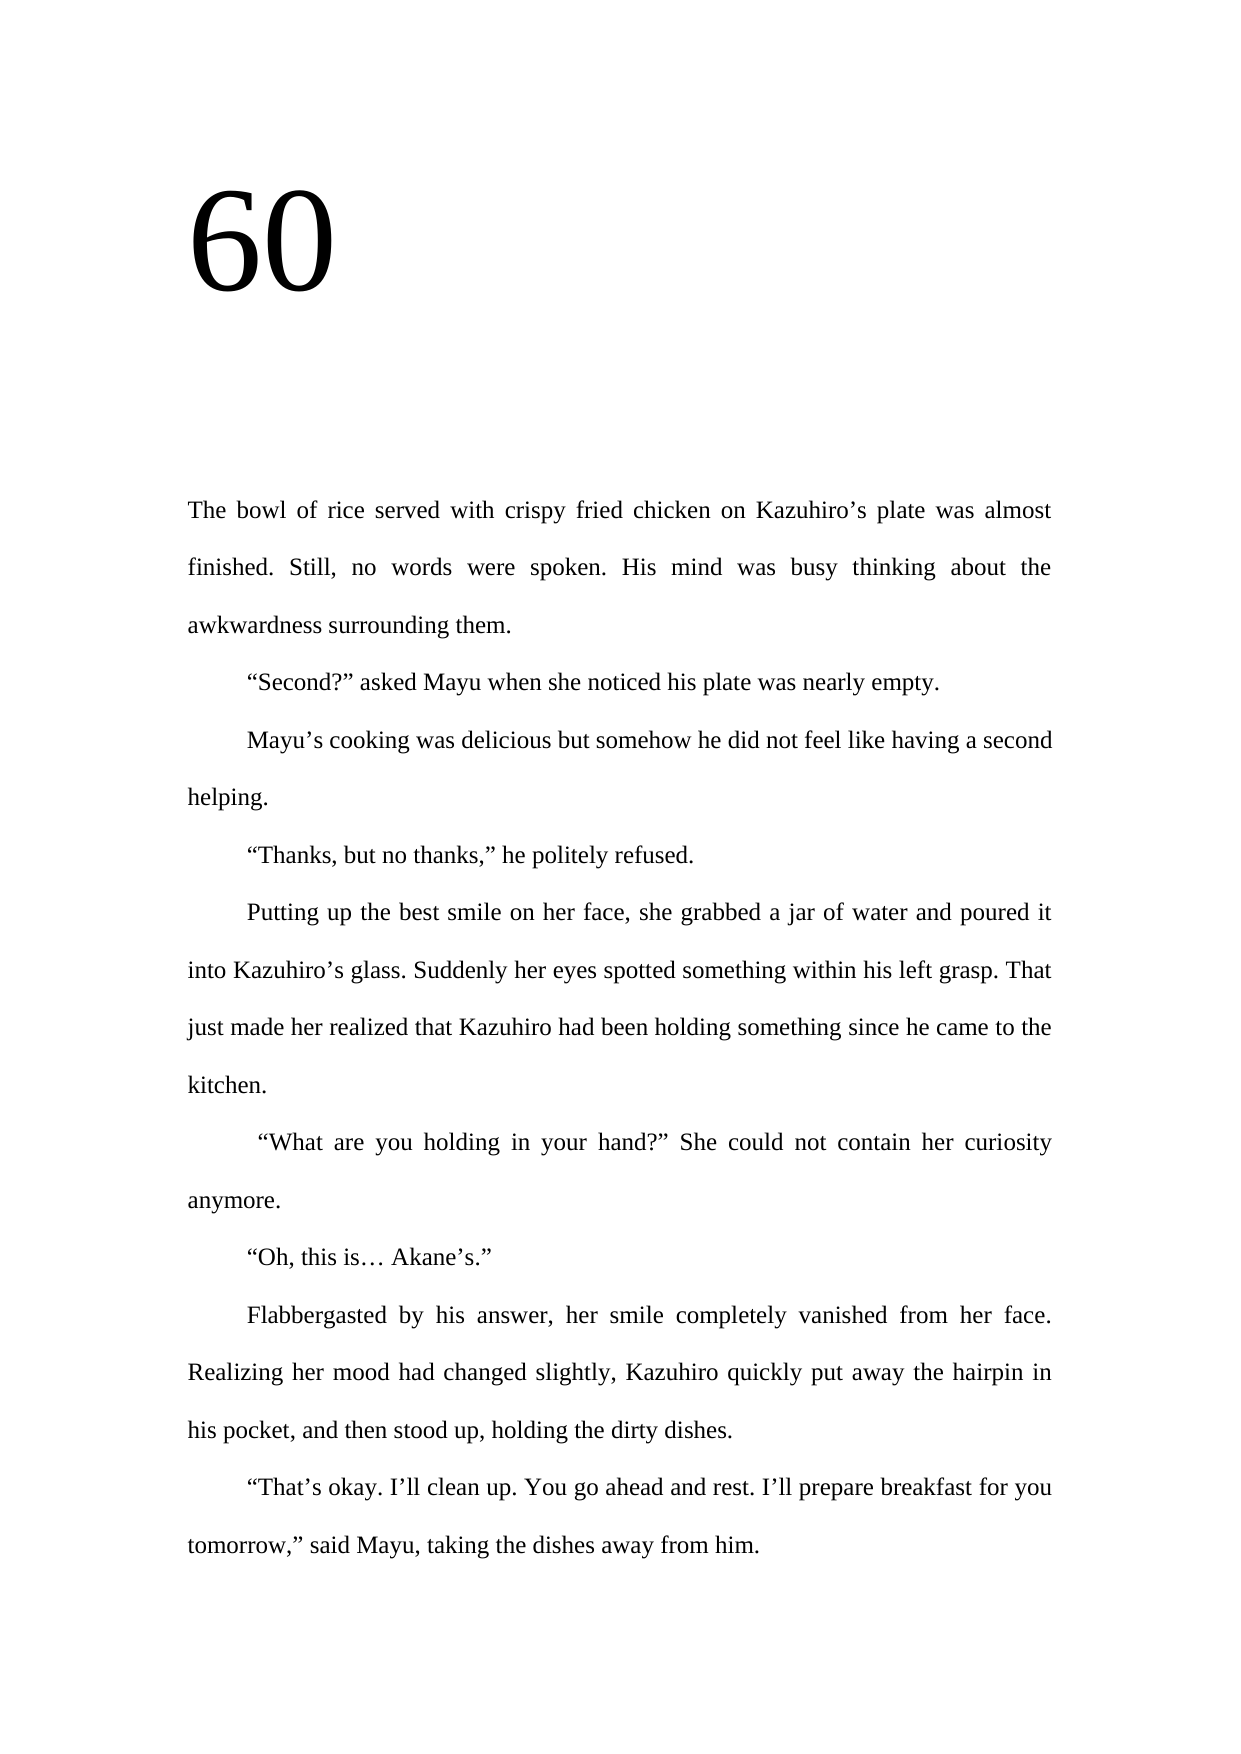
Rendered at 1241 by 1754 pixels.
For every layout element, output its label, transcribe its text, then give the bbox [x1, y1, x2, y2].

text Putting up the best smile on her face, she grabbed a jar of water and poured it into Kazuhiro’s glass. Suddenly her eyes spotted something within his left grasp. That just made her realized that Kazuhiro had been holding something since he came to the kitchen. [187, 897, 1053, 1099]
text “Second?” asked Mayu when she noticed his plate was nearly empty. [187, 667, 1053, 696]
text “Oh, this is… Akane’s.” [187, 1242, 1053, 1271]
text 60 [187, 150, 1053, 322]
text “Thanks, but no thanks,” he politely refused. [187, 840, 1053, 869]
text Mayu’s cooking was delicious but somehow he did not feel like having a second helping. [187, 725, 1053, 811]
text “That’s okay. I’ll clean up. You go ahead and rest. I’ll prepare breakfast for you tomorrow,” said Mayu, taking the dishes away from him. [187, 1472, 1053, 1559]
text Flabbergasted by his answer, her smile completely vanished from her face. Realizing her mood had changed slightly, Kazuhiro quickly put away the hairpin in his pocket, and then stood up, holding the dirty dishes. [187, 1300, 1053, 1444]
text The bowl of rice served with crispy fried chicken on Kazuhiro’s plate was almost finished. Still, no words were spoken. His mind was busy thinking about the awkwardness surrounding them. [187, 495, 1053, 639]
text “What are you holding in your hand?” She could not contain her curiosity anymore. [187, 1127, 1053, 1214]
